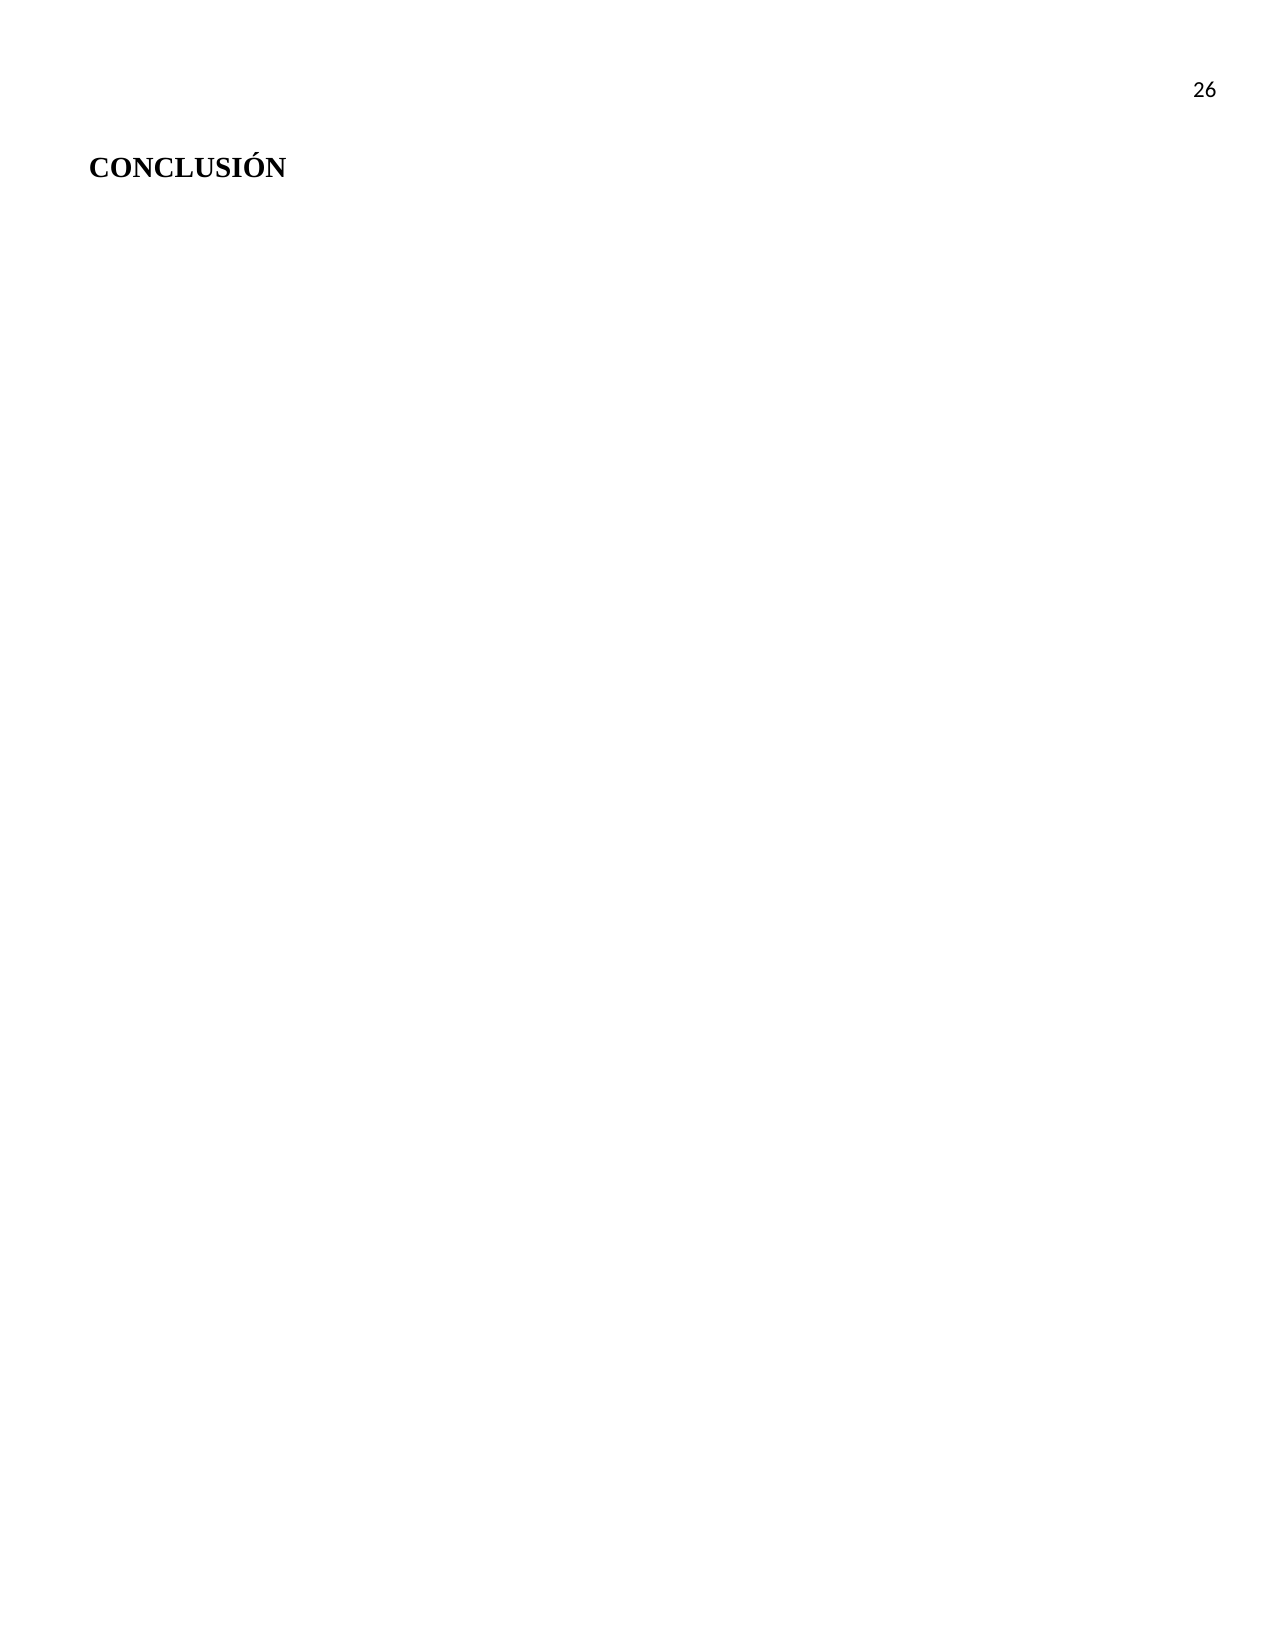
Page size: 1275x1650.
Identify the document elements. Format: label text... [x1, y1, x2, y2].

subtitle CONCLUSIÓN [89, 150, 1216, 183]
